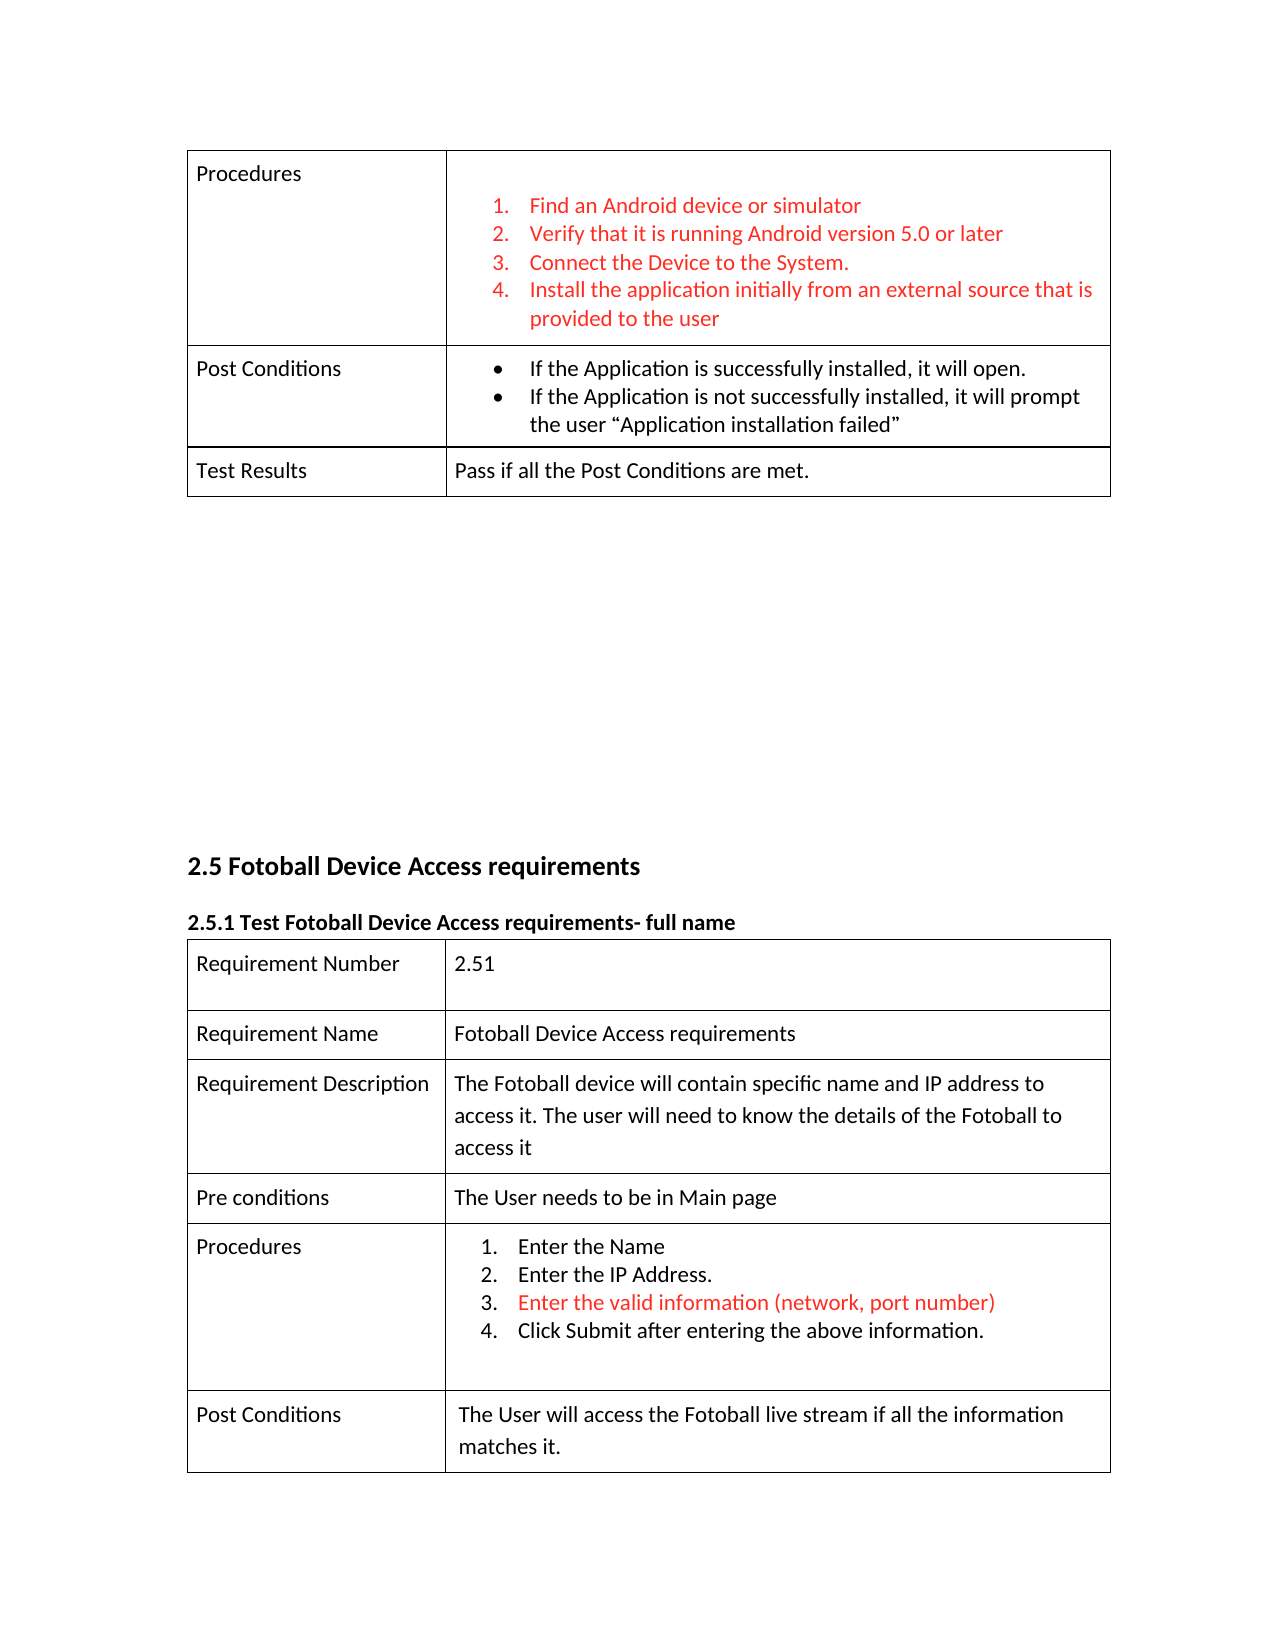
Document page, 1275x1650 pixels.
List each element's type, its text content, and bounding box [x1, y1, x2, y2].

table_cell Pre conditions [188, 1174, 445, 1223]
table_cell If the Application is successfully installed, it will open. If the Application is not successfully installed, it will prompt the user “Application installation failed” [447, 346, 1110, 446]
table_cell Post Conditions [188, 1391, 445, 1472]
table_cell Pass if all the Post Conditions are met. [447, 448, 1110, 496]
subtitle 2.5 Fotoball Device Access requirements [187, 849, 1087, 882]
table_cell Requirement Name [188, 1011, 445, 1059]
table_cell The Fotoball device will contain specific name and IP address to access it. The user will need to know the details of the Fotoball to access it [446, 1060, 1110, 1173]
table_cell Find an Android device or simulator Verify that it is running Android version 5.0 or later Connect the Device to the System. Install the application initially from an external source that is provided to the user [447, 151, 1110, 345]
table_cell The User needs to be in Main page [446, 1174, 1110, 1223]
table_header 2.51 [446, 940, 1110, 1010]
table_cell Test Results [188, 448, 446, 496]
table_cell Enter the Name Enter the IP Address. Enter the valid information (network, port number) Click Submit after entering the above information. [446, 1224, 1110, 1390]
subtitle 2.5.1 Test Fotoball Device Access requirements- full name [187, 908, 1087, 936]
table_cell The User will access the Fotoball live stream if all the information matches it. [446, 1391, 1110, 1472]
table_cell Fotoball Device Access requirements [446, 1011, 1110, 1059]
table_header Requirement Number [188, 940, 445, 1010]
table_cell Requirement Description [188, 1060, 445, 1173]
table_cell Procedures [188, 1224, 445, 1390]
table_cell Post Conditions [188, 346, 446, 446]
table_cell Procedures [188, 151, 446, 345]
